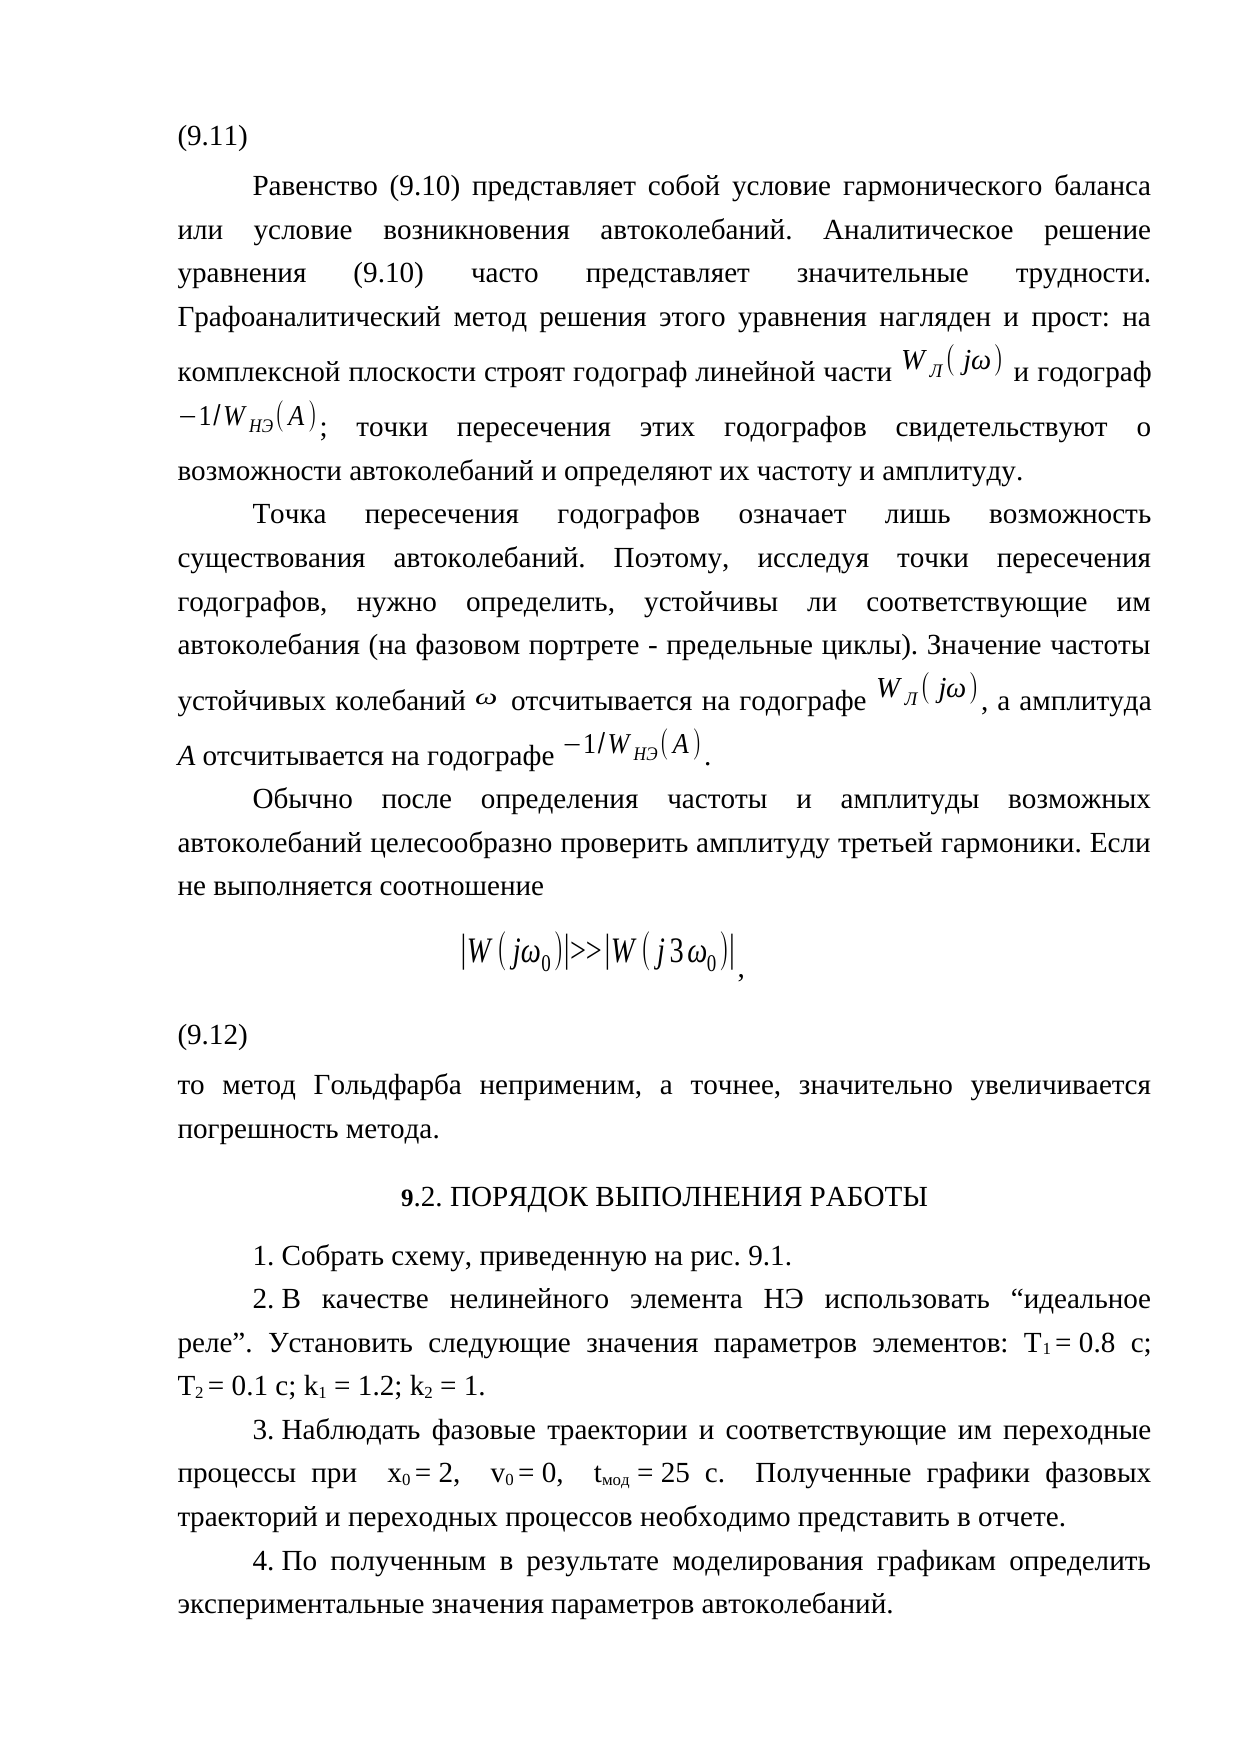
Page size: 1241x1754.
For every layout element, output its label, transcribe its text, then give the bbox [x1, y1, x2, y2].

text 2. В качестве нелинейного элемента НЭ использовать “идеальное реле”. Установить следующие значения параметров элементов: Т1 = 0.8 с; Т2 = 0.1 с; k1 = 1.2; k2 = 1. [177, 1281, 1152, 1402]
text 3. Наблюдать фазовые траектории и соответствующие им переходные процессы при х0 = 2, v0 = 0, tмод = 25 с. Полученные графики фазовых траекторий и переходных процессов необходимо представить в отчете. [177, 1412, 1152, 1533]
text Обычно после определения частоты и амплитуды возможных автоколебаний целесообразно проверить амплитуду третьей гармоники. Если не выполняется соотношение [177, 781, 1152, 902]
text . (9.11) [177, 118, 1152, 152]
text Равенство (9.10) представляет собой условие гармонического баланса или условие возникновения автоколебаний. Аналитическое решение уравнения (9.10) часто представляет значительные трудности. Графоаналитический метод решения этого уравнения нагляден и прост: на комплексной плоскости строят годограф линейной части и годограф ; точки пересечения этих годографов свидетельствуют о возможности автоколебаний и определяют их частоту и амплитуду. [177, 168, 1152, 487]
title 9.2. Порядок выполнения работы [177, 1179, 1152, 1213]
text , (9.12) [177, 929, 1152, 1051]
text 4. По полученным в результате моделирования графикам определить экспериментальные значения параметров автоколебаний. [177, 1543, 1152, 1620]
text 1. Собрать схему, приведенную на рис. 9.1. [177, 1238, 1152, 1271]
text Точка пересечения годографов означает лишь возможность существования автоколебаний. Поэтому, исследуя точки пересечения годографов, нужно определить, устойчивы ли соответствующие им автоколебания (на фазовом портрете - предельные циклы). Значение частоты устойчивых колебаний отсчитывается на годографе , а амплитуда A отсчитывается на годографе . [177, 497, 1152, 771]
text то метод Гольдфарба неприменим, а точнее, значительно увеличивается погрешность метода. [177, 1067, 1152, 1144]
